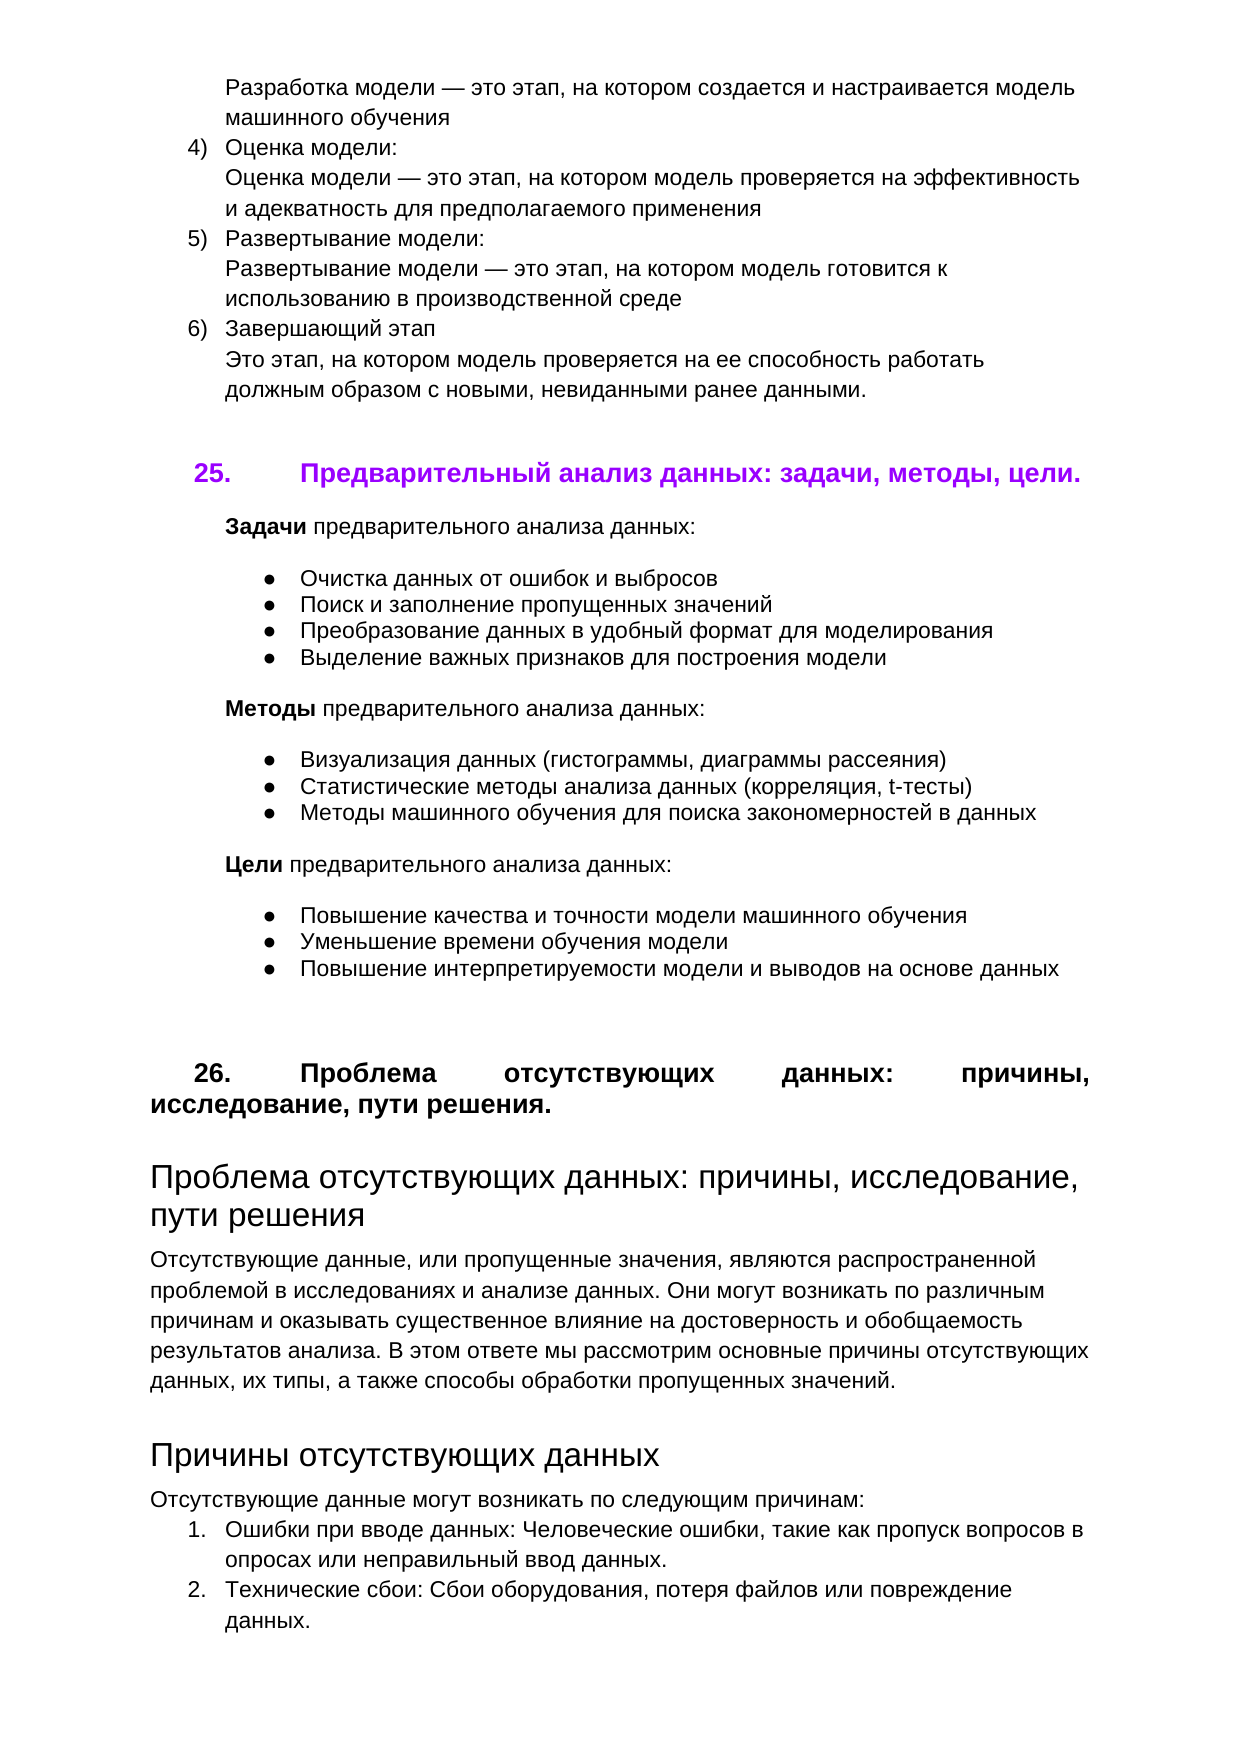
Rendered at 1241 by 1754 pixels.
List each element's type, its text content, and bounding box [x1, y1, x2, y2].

list Завершающий этап [187, 315, 1090, 342]
subtitle Причины отсутствующих данных [150, 1435, 1090, 1473]
list Оценка модели: [187, 134, 1090, 161]
text Цели предварительного анализа данных: [225, 851, 1090, 877]
text Методы предварительного анализа данных: [225, 695, 1090, 721]
list Повышение качества и точности модели машинного обучения [262, 902, 1090, 928]
list Визуализация данных (гистограммы, диаграммы рассеяния) [262, 746, 1090, 773]
subtitle Проблема отсутствующих данных: причины, исследование, пути решения [150, 1157, 1090, 1234]
subtitle Предварительный анализ данных: задачи, методы, цели. [150, 457, 1090, 488]
subtitle Проблема отсутствующих данных: причины, исследование, пути решения. [150, 1057, 1090, 1119]
list Уменьшение времени обучения модели [262, 928, 1090, 954]
list Статистические методы анализа данных (корреляция, t-тесты) [262, 773, 1090, 799]
list Повышение интерпретируемости модели и выводов на основе данных [262, 954, 1090, 981]
text Задачи предварительного анализа данных: [225, 513, 1090, 540]
text Это этап, на котором модель проверяется на ее способность работать должным образом с новыми, невиданными ранее данными. [225, 346, 1090, 402]
text Развертывание модели — это этап, на котором модель готовится к использованию в производственной среде [225, 255, 1090, 312]
list Поиск и заполнение пропущенных значений [262, 591, 1090, 617]
list Развертывание модели: [187, 225, 1090, 251]
list Ошибки при вводе данных: Человеческие ошибки, такие как пропуск вопросов в опросах или неправильный ввод данных. [187, 1516, 1090, 1573]
list Очистка данных от ошибок и выбросов [262, 565, 1090, 591]
text Оценка модели — это этап, на котором модель проверяется на эффективность и адекватность для предполагаемого применения [225, 164, 1090, 221]
list Преобразование данных в удобный формат для моделирования [262, 617, 1090, 644]
text Отсутствующие данные могут возникать по следующим причинам: [150, 1486, 1090, 1512]
list Выделение важных признаков для построения модели [262, 644, 1090, 670]
text Разработка модели — это этап, на котором создается и настраивается модель машинного обучения [225, 74, 1090, 130]
text Отсутствующие данные, или пропущенные значения, являются распространенной проблемой в исследованиях и анализе данных. Они могут возникать по различным причинам и оказывать существенное влияние на достоверность и обобщаемость результатов анализа. В этом ответе мы рассмотрим основные причины отсутствующих данных, их типы, а также способы обработки пропущенных значений. [150, 1246, 1090, 1393]
list Методы машинного обучения для поиска закономерностей в данных [262, 799, 1090, 826]
list Технические сбои: Сбои оборудования, потеря файлов или повреждение данных. [187, 1576, 1090, 1633]
